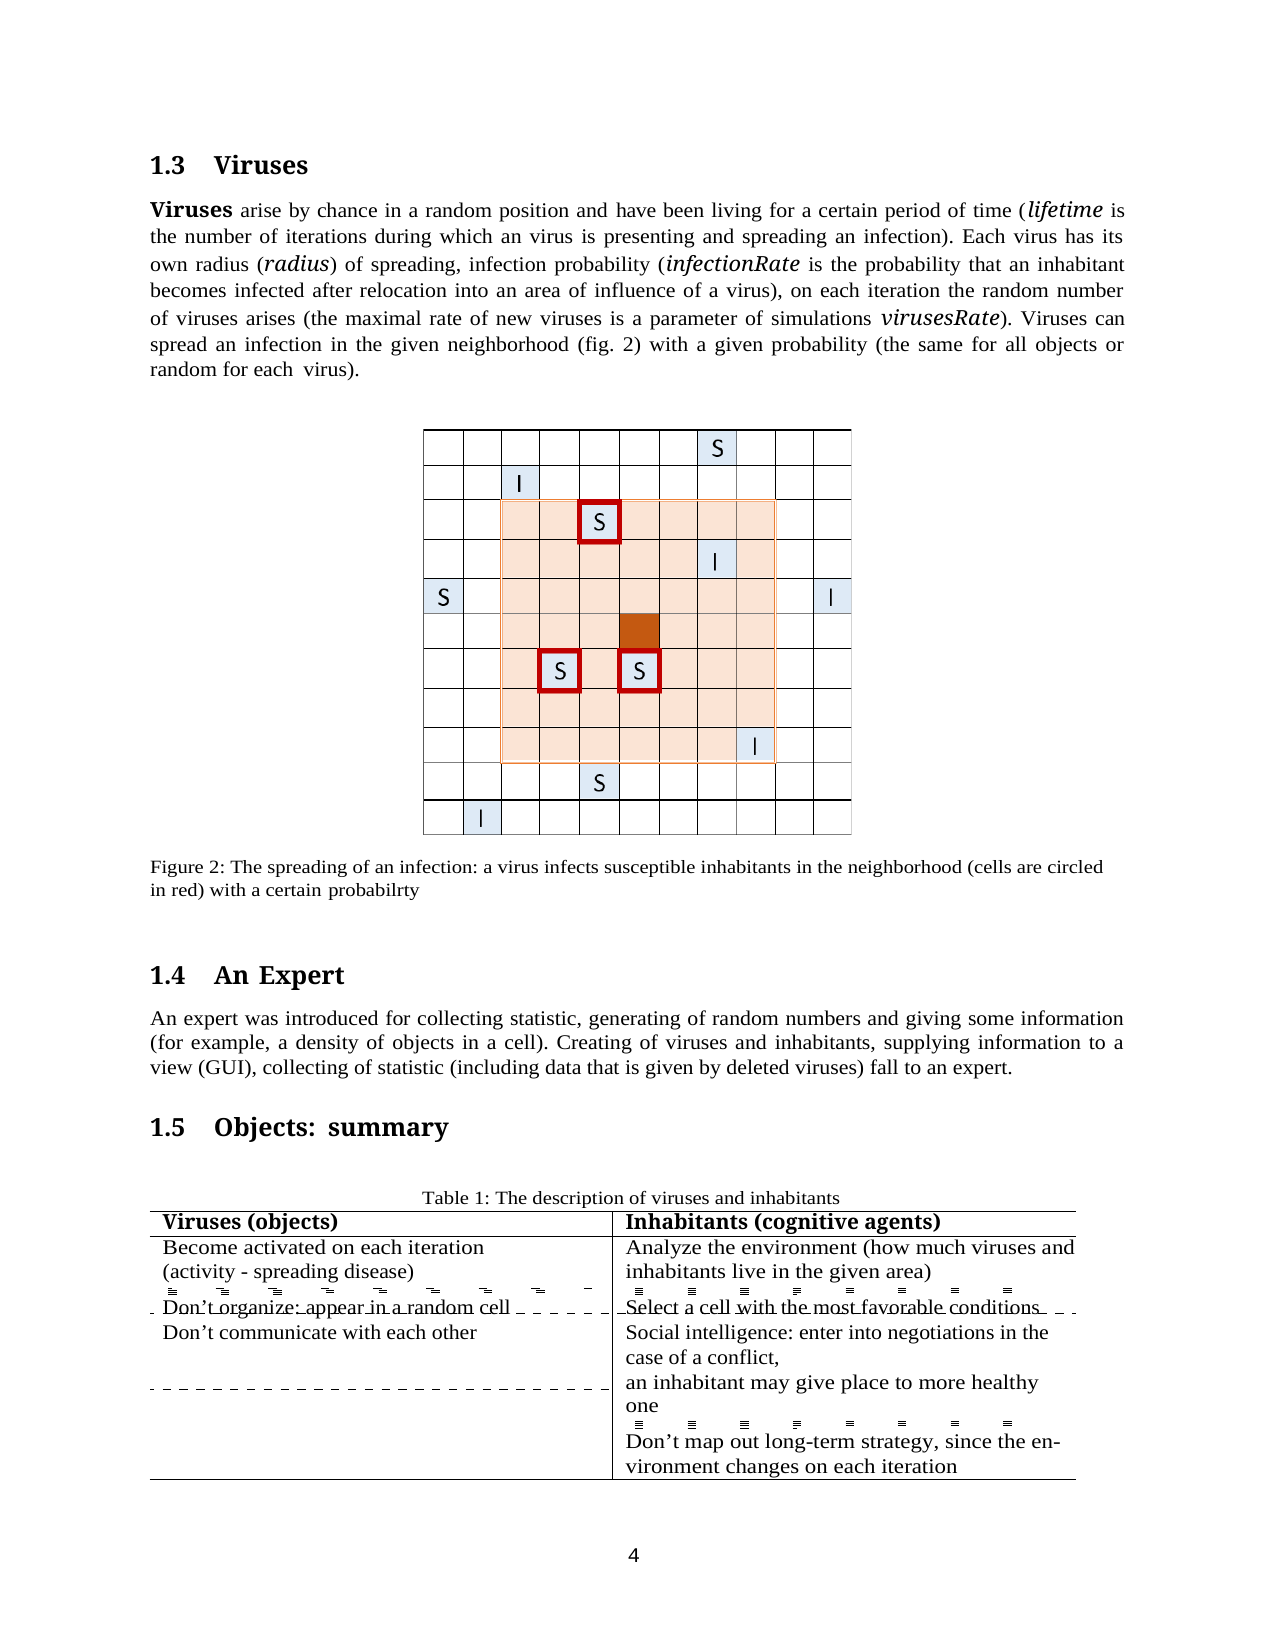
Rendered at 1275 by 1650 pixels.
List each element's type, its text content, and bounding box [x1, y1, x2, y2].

table_cell Analyze the environment (how much viruses and inhabitants live in the given area) Select a cell with the most favorable conditions Social intelligence: enter into negotiations in the case of a conflict, an inhabitant may give place to more healthy one Don’t map out long-term strategy, since the en- vironment changes on each iteration [613, 1237, 1076, 1478]
picture [423, 429, 852, 835]
table_cell Become activated on each iteration (activity - spreading disease) Don’t organize: appear in a random cell Don’t communicate with each other [150, 1237, 612, 1478]
text Figure 2: The spreading of an infection: a virus infects susceptible inhabitants in the neighborhood (cells are circled in red) with a certain probabilrty [150, 856, 1111, 901]
subtitle Viruses [150, 148, 1137, 182]
subtitle An Expert [150, 958, 1137, 992]
table_header Viruses (objects) [150, 1212, 612, 1236]
text Table 1: The description of viruses and inhabitants [422, 1187, 1137, 1208]
text An expert was introduced for collecting statistic, generating of random numbers and giving some information (for example, a density of objects in a cell). Creating of viruses and inhabitants, supplying information to a view (GUI), collecting of statistic (including data that is given by deleted viruses) fall to an expert. [150, 1005, 1125, 1079]
table_header Inhabitants (cognitive agents) [613, 1212, 1076, 1236]
subtitle Objects: summary [150, 1109, 1137, 1143]
text Viruses arise by chance in a random position and have been living for a certain period of time (lifetime is the number of iterations during which an virus is presenting and spreading an infection). Each virus has its own radius (radius) of spreading, infection probability (infectionRate is the probability that an inhabitant becomes infected after relocation into an area of influence of a virus), on each iteration the random number of viruses arises (the maximal rate of new viruses is a parameter of simulations virusesRate). Viruses can spread an infection in the given neighborhood (fig. 2) with a given probability (the same for all objects or random for each virus). [150, 195, 1125, 381]
